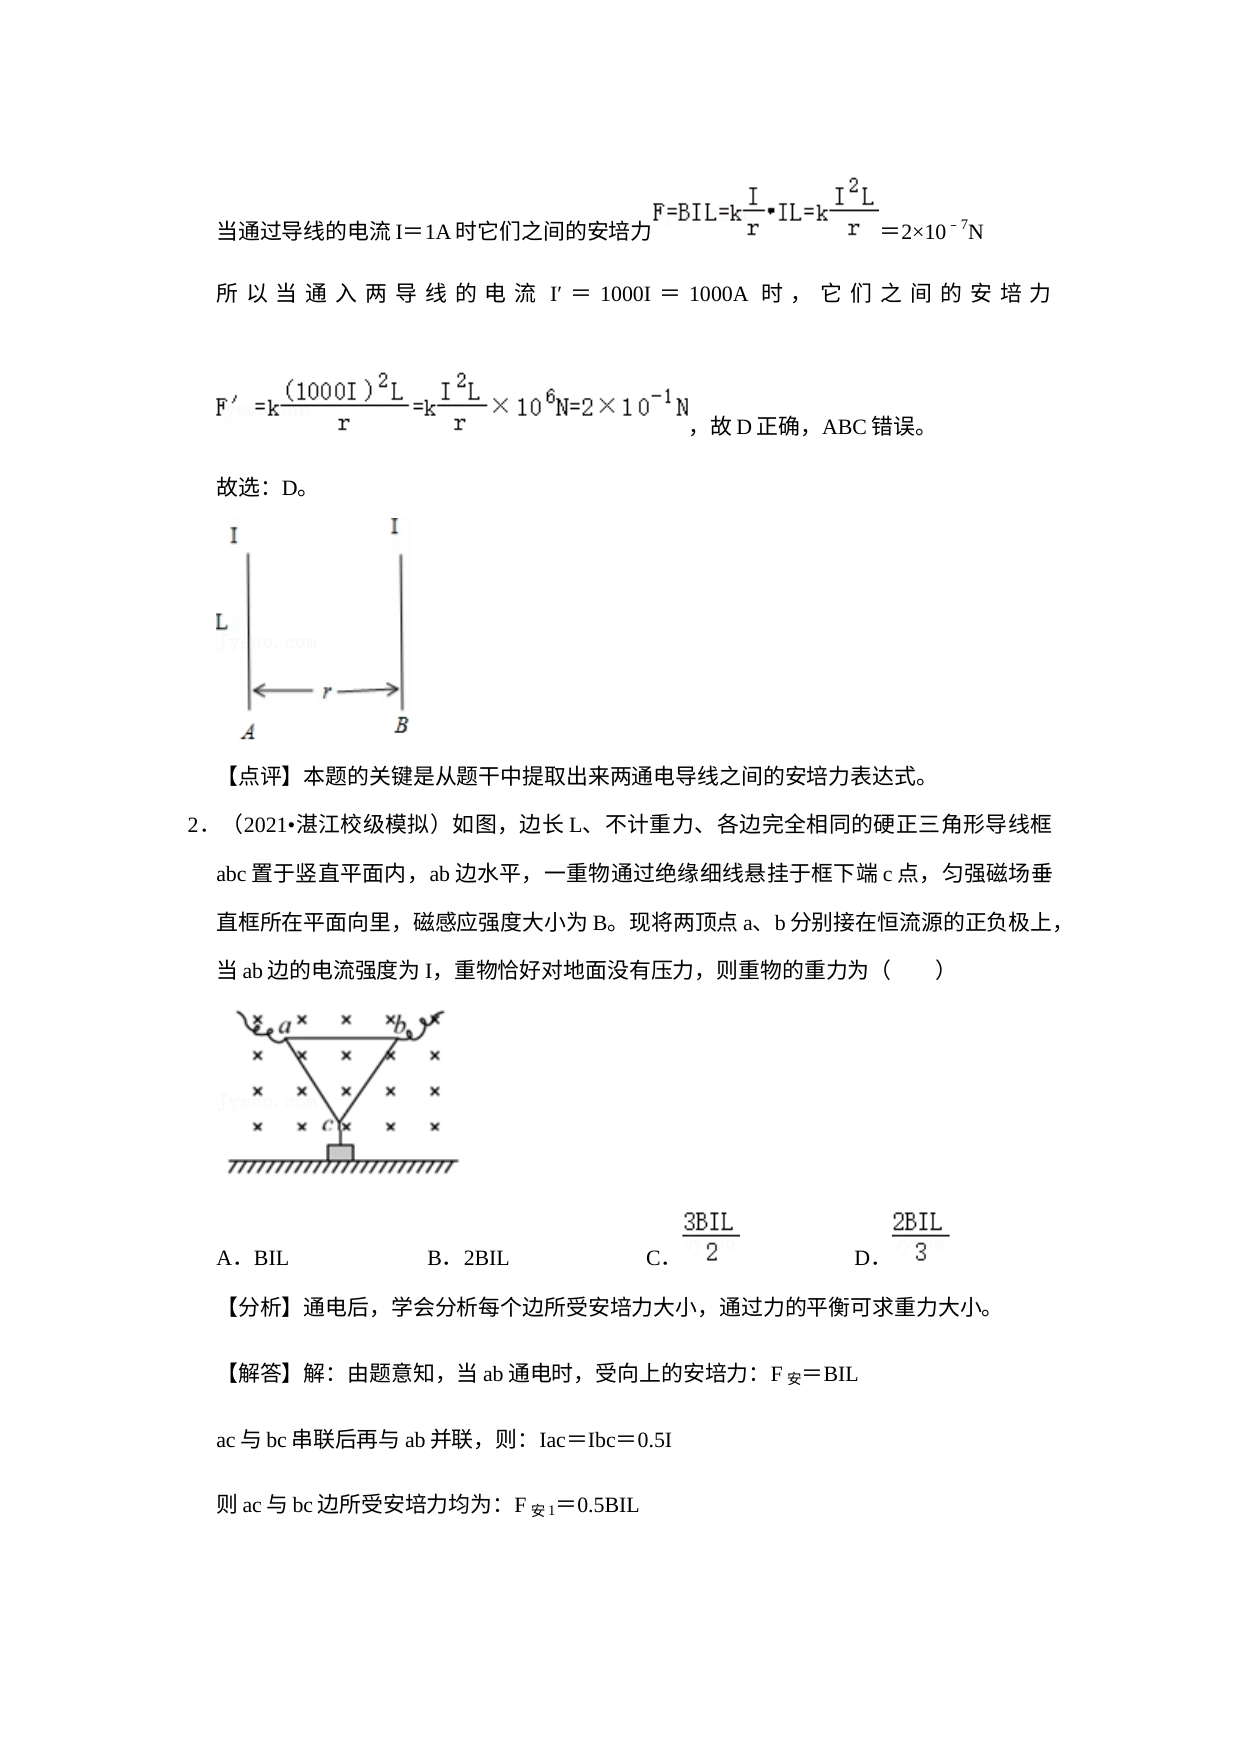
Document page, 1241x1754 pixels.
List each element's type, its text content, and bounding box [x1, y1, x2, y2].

text 所以当通入两导线的电流I′＝1000I＝1000A时，它们之间的安培力，故D正确，ABC错误。 [216, 275, 1053, 454]
picture [682, 1208, 740, 1264]
text 【解答】解：由题意知，当ab通电时，受向上的安培力：F安＝BIL [216, 1338, 1053, 1403]
text 当通过导线的电流I＝1A时它们之间的安培力＝2×10﹣7N [216, 162, 1053, 259]
picture [216, 370, 688, 435]
picture [652, 175, 879, 240]
text ac与bc串联后再与ab并联，则：Iac＝Ibc＝0.5I [216, 1421, 1053, 1454]
picture [216, 518, 415, 744]
picture [216, 1001, 465, 1180]
text 故选：D。 [216, 470, 1053, 502]
text 2．（2021•湛江校级模拟）如图，边长L、不计重力、各边完全相同的硬正三角形导线框abc置于竖直平面内，ab边水平，一重物通过绝缘细线悬挂于框下端c点，匀强磁场垂直框所在平面向里，磁感应强度大小为B。现将两顶点a、b分别接在恒流源的正负极上，当ab边的电流强度为I，重物恰好对地面没有压力，则重物的重力为（ ） [187, 807, 1053, 985]
text A．BIL B．2BIL C． D． [187, 1209, 1053, 1274]
text 【点评】本题的关键是从题干中提取出来两通电导线之间的安培力表达式。 [216, 758, 1053, 791]
text 【分析】通电后，学会分析每个边所受安培力大小，通过力的平衡可求重力大小。 [216, 1290, 1053, 1322]
picture [891, 1208, 950, 1264]
text 则ac与bc边所受安培力均为：F安1＝0.5BIL [216, 1469, 1053, 1534]
